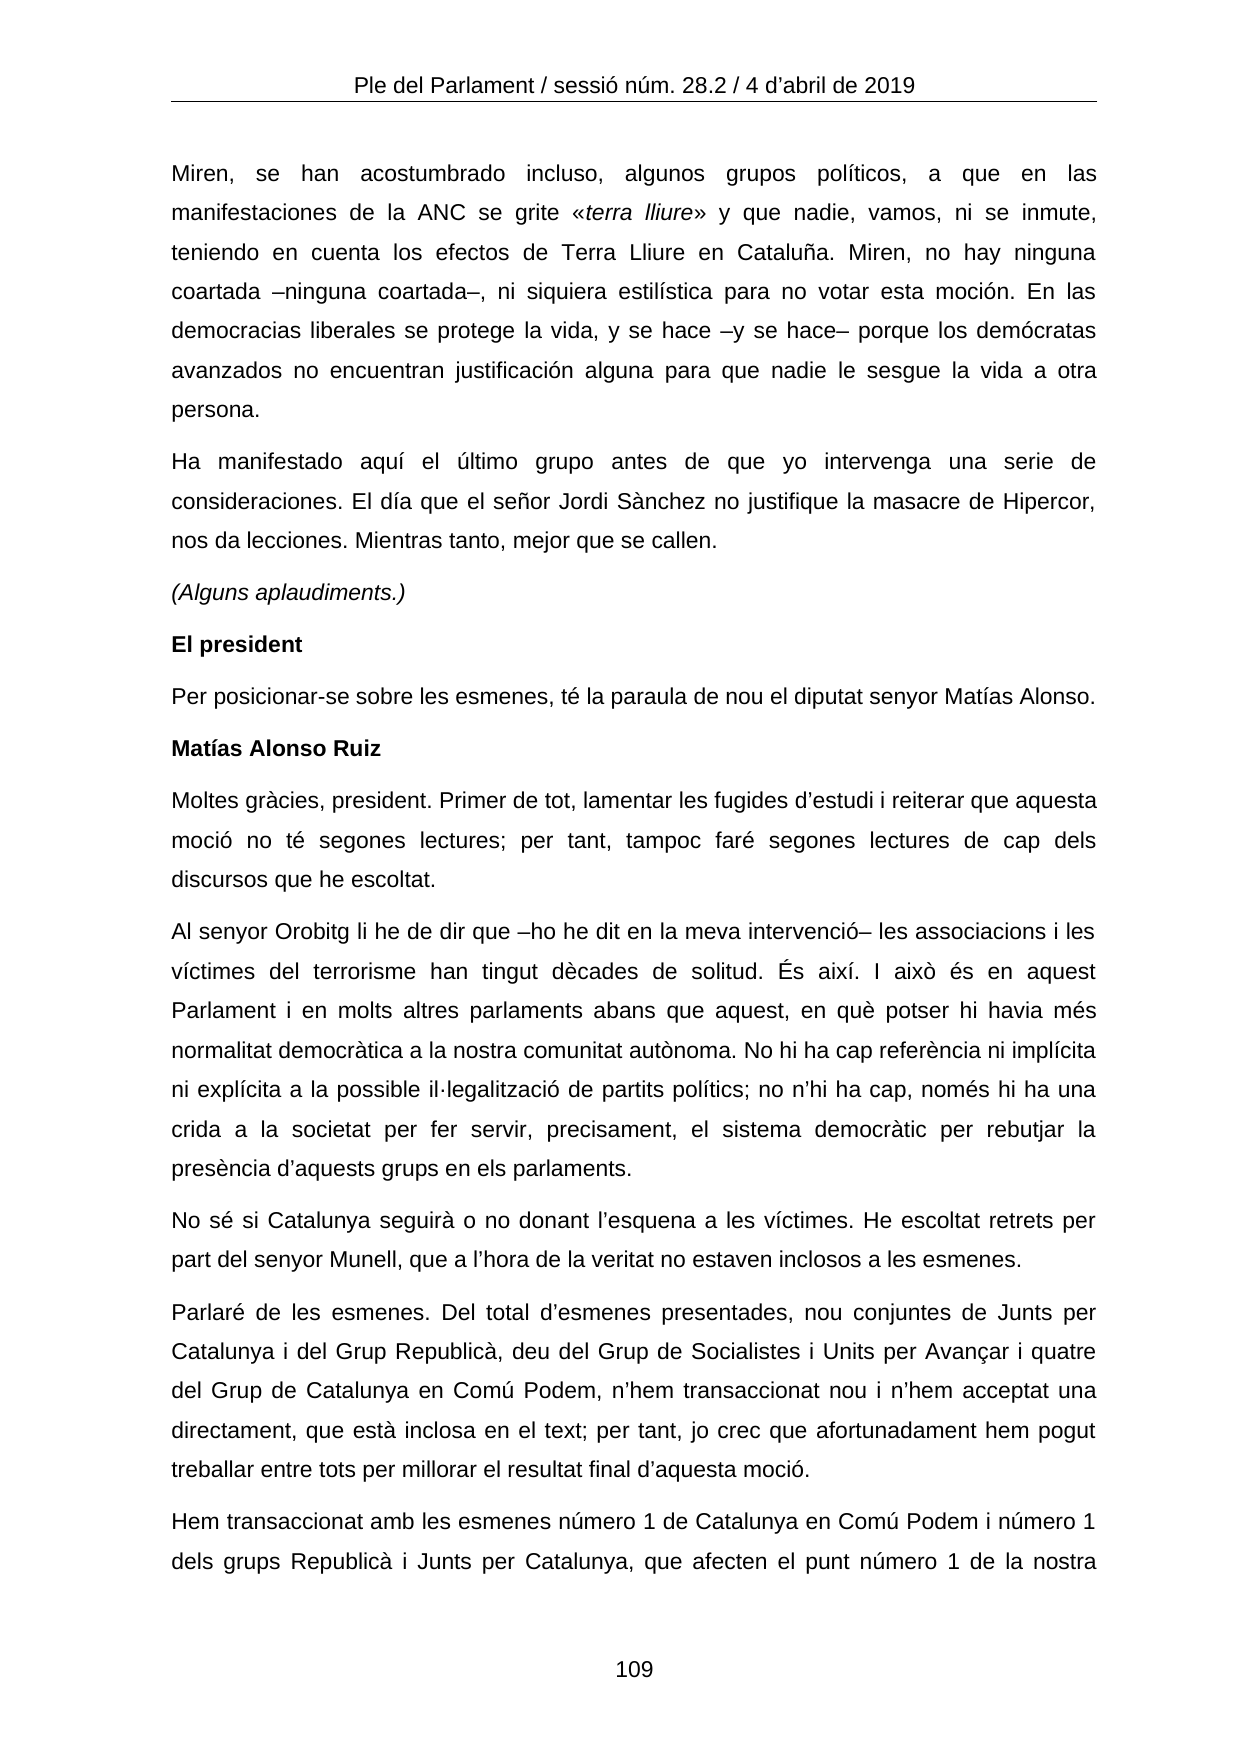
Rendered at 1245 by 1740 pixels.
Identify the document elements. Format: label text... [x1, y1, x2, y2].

text Al senyor Orobitg li he de dir que –ho he dit en la meva intervenció– les associacions i les víctimes del terrorisme han tingut dècades de solitud. És així. I això és en aquest Parlament i en molts altres parlaments abans que aquest, en què potser hi havia més normalitat democràtica a la nostra comunitat autònoma. No hi ha cap referència ni implícita ni explícita a la possible il·legalització de partits polítics; no n’hi ha cap, només hi ha una crida a la societat per fer servir, precisament, el sistema democràtic per rebutjar la presència d’aquests grups en els parlaments. [171, 918, 1097, 1181]
text Parlaré de les esmenes. Del total d’esmenes presentades, nou conjuntes de Junts per Catalunya i del Grup Republicà, deu del Grup de Socialistes i Units per Avançar i quatre del Grup de Catalunya en Comú Podem, n’hem transaccionat nou i n’hem acceptat una directament, que està inclosa en el text; per tant, jo crec que afortunadament hem pogut treballar entre tots per millorar el resultat final d’aquesta moció. [171, 1298, 1097, 1483]
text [171, 1508, 1097, 1574]
text Ha manifestado aquí el último grupo antes de que yo intervenga una serie de consideraciones. El día que el señor Jordi Sànchez no justifique la masacre de Hipercor, nos da lecciones. Mientras tanto, mejor que se callen. [171, 448, 1097, 554]
text (Alguns aplaudiments.) [171, 579, 1097, 606]
text El president [171, 631, 1097, 658]
text Per posicionar-se sobre les esmenes, té la paraula de nou el diputat senyor Matías Alonso. [171, 683, 1097, 709]
text Moltes gràcies, president. Primer de tot, lamentar les fugides d’estudi i reiterar que aquesta moció no té segones lectures; per tant, tampoc faré segones lectures de cap dels discursos que he escoltat. [171, 787, 1097, 892]
text Miren, se han acostumbrado incluso, algunos grupos políticos, a que en las manifestaciones de la ANC se grite «terra lliure» y que nadie, vamos, ni se inmute, teniendo en cuenta los efectos de Terra Lliure en Cataluña. Miren, no hay ninguna coartada –ninguna coartada–, ni siquiera estilística para no votar esta moción. En las democracias liberales se protege la vida, y se hace –y se hace– porque los demócratas avanzados no encuentran justificación alguna para que nadie le sesgue la vida a otra persona. [171, 159, 1097, 423]
text No sé si Catalunya seguirà o no donant l’esquena a les víctimes. He escoltat retrets per part del senyor Munell, que a l’hora de la veritat no estaven inclosos a les esmenes. [171, 1207, 1097, 1273]
text Matías Alonso Ruiz [171, 735, 1097, 762]
